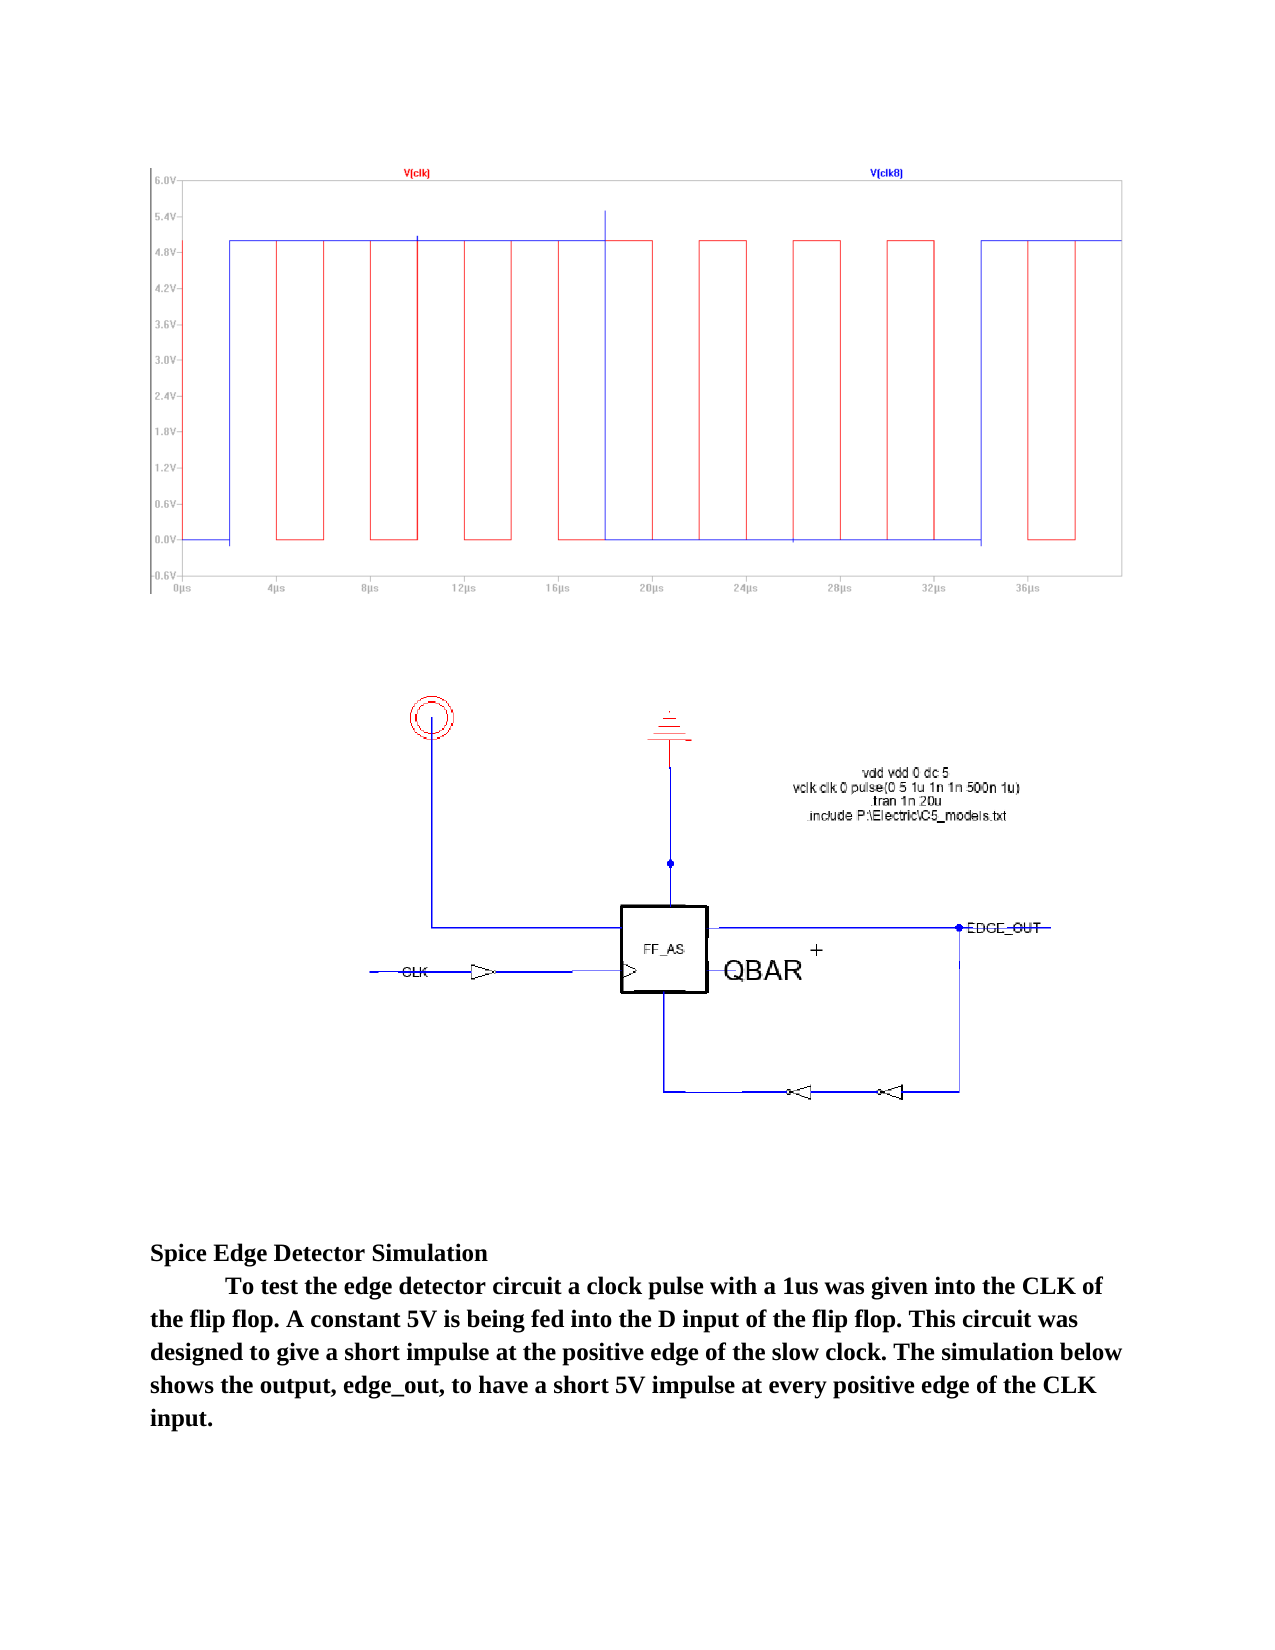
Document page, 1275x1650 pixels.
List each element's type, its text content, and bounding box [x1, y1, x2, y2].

text To test the edge detector circuit a clock pulse with a 1us was given into the CLK of the flip flop. A constant 5V is being fed into the D input of the flip flop. This circuit was designed to give a short impulse at the positive edge of the slow clock. The simulation below shows the output, edge_out, to have a short 5V impulse at every positive edge of the CLK input. [150, 1271, 1125, 1432]
text Spice Edge Detector Simulation [150, 1238, 1125, 1267]
picture [150, 168, 1125, 594]
picture [367, 674, 1088, 1112]
